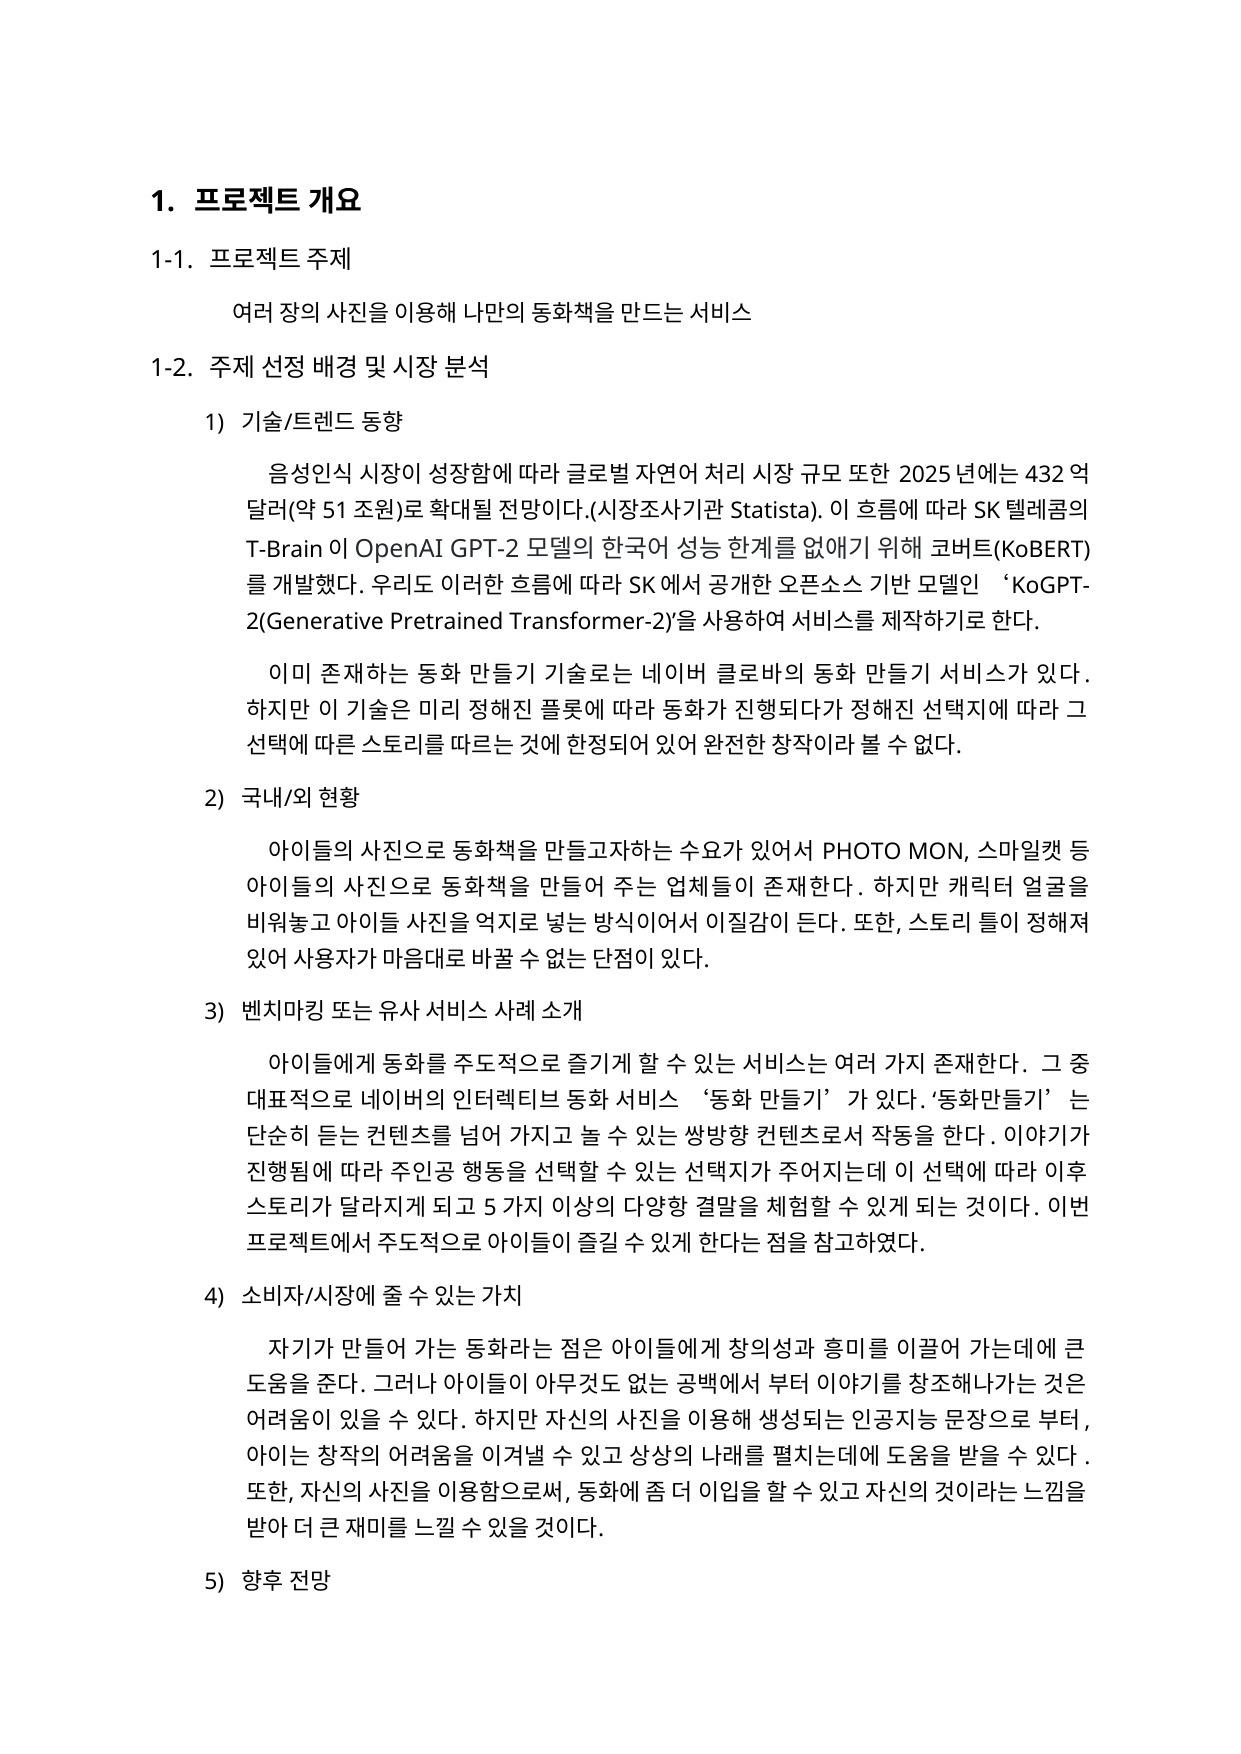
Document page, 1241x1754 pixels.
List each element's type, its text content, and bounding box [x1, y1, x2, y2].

text 여러 장의 사진을 이용해 나만의 동화책을 만드는 서비스 [209, 295, 1090, 328]
list 소비자/시장에 줄 수 있는 가치 [204, 1278, 1090, 1311]
text 이미 존재하는 동화 만들기 기술로는 네이버 클로바의 동화 만들기 서비스가 있다. 하지만 이 기술은 미리 정해진 플롯에 따라 동화가 진행되다가 정해진 선택지에 따라 그 선택에 따른 스토리를 따르는 것에 한정되어 있어 완전한 창작이라 볼 수 없다. [246, 656, 1090, 761]
text 아이들에게 동화를 주도적으로 즐기게 할 수 있는 서비스는 여러 가지 존재한다. 그 중 대표적으로 네이버의 인터렉티브 동화 서비스 ‘동화 만들기’가 있다. ‘동화만들기’는 단순히 듣는 컨텐츠를 넘어 가지고 놀 수 있는 쌍방향 컨텐츠로서 작동을 한다. 이야기가 진행됨에 따라 주인공 행동을 선택할 수 있는 선택지가 주어지는데 이 선택에 따라 이후 스토리가 달라지게 되고 5가지 이상의 다양항 결말을 체험할 수 있게 되는 것이다. 이번 프로젝트에서 주도적으로 아이들이 즐길 수 있게 한다는 점을 참고하였다. [246, 1046, 1090, 1258]
list 향후 전망 [204, 1563, 1090, 1596]
list 기술/트렌드 동향 [204, 403, 1090, 437]
subtitle 프로젝트 주제 [150, 239, 1090, 276]
list 벤치마킹 또는 유사 서비스 사례 소개 [204, 993, 1090, 1026]
text 음성인식 시장이 성장함에 따라 글로벌 자연어 처리 시장 규모 또한 2025년에는 432억 달러(약 51조원)로 확대될 전망이다.(시장조사기관 Statista). 이 흐름에 따라 SK텔레콤의 T-Brain이 OpenAI GPT-2 모델의 한국어 성능 한계를 없애기 위해 코버트(KoBERT)를 개발했다. 우리도 이러한 흐름에 따라 SK에서 공개한 오픈소스 기반 모델인 ‘KoGPT-2(Generative Pretrained Transformer-2)’을 사용하여 서비스를 제작하기로 한다. [246, 456, 1090, 636]
subtitle 주제 선정 배경 및 시장 분석 [150, 348, 1090, 384]
subtitle 프로젝트 개요 [150, 177, 1090, 219]
text 자기가 만들어 가는 동화라는 점은 아이들에게 창의성과 흥미를 이끌어 가는데에 큰 도움을 준다. 그러나 아이들이 아무것도 없는 공백에서 부터 이야기를 창조해나가는 것은 어려움이 있을 수 있다. 하지만 자신의 사진을 이용해 생성되는 인공지능 문장으로 부터, 아이는 창작의 어려움을 이겨낼 수 있고 상상의 나래를 펼치는데에 도움을 받을 수 있다. 또한, 자신의 사진을 이용함으로써, 동화에 좀 더 이입을 할 수 있고 자신의 것이라는 느낌을 받아 더 큰 재미를 느낄 수 있을 것이다. [246, 1330, 1090, 1543]
list 국내/외 현황 [204, 780, 1090, 813]
text 아이들의 사진으로 동화책을 만들고자하는 수요가 있어서 PHOTO MON, 스마일캣 등 아이들의 사진으로 동화책을 만들어 주는 업체들이 존재한다. 하지만 캐릭터 얼굴을 비워놓고 아이들 사진을 억지로 넣는 방식이어서 이질감이 든다. 또한, 스토리 틀이 정해져 있어 사용자가 마음대로 바꿀 수 없는 단점이 있다. [246, 833, 1090, 974]
